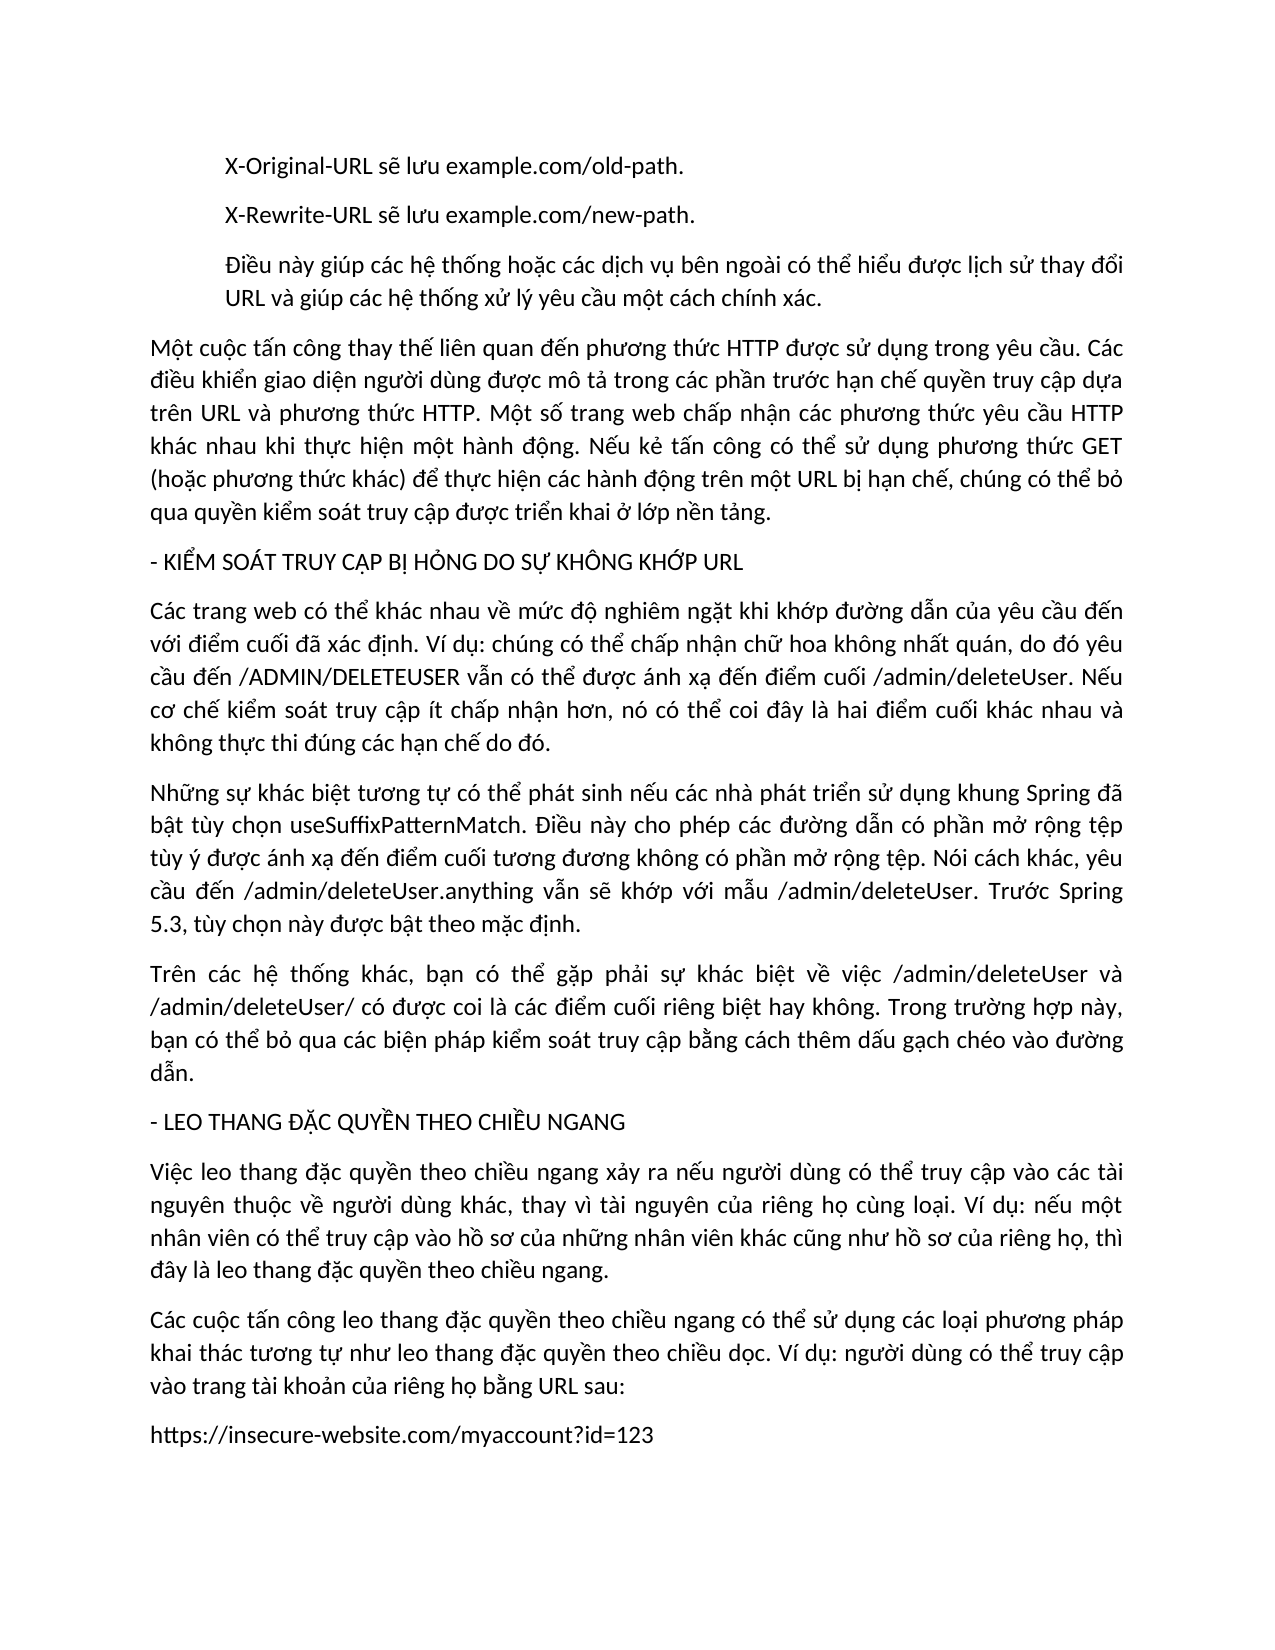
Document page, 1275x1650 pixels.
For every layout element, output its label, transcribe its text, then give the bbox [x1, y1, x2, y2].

text Các cuộc tấn công leo thang đặc quyền theo chiều ngang có thể sử dụng các loại phương pháp khai thác tương tự như leo thang đặc quyền theo chiều dọc. Ví dụ: người dùng có thể truy cập vào trang tài khoản của riêng họ bằng URL sau: [150, 1304, 1125, 1401]
text Việc leo thang đặc quyền theo chiều ngang xảy ra nếu người dùng có thể truy cập vào các tài nguyên thuộc về người dùng khác, thay vì tài nguyên của riêng họ cùng loại. Ví dụ: nếu một nhân viên có thể truy cập vào hồ sơ của những nhân viên khác cũng như hồ sơ của riêng họ, thì đây là leo thang đặc quyền theo chiều ngang. [150, 1156, 1125, 1285]
text - LEO THANG ĐẶC QUYỀN THEO CHIỀU NGANG [150, 1106, 1125, 1137]
text Điều này giúp các hệ thống hoặc các dịch vụ bên ngoài có thể hiểu được lịch sử thay đổi URL và giúp các hệ thống xử lý yêu cầu một cách chính xác. [225, 249, 1125, 313]
text X-Rewrite-URL sẽ lưu example.com/new-path. [225, 199, 1125, 230]
text X-Original-URL sẽ lưu example.com/old-path. [225, 150, 1125, 181]
text Trên các hệ thống khác, bạn có thể gặp phải sự khác biệt về việc /admin/deleteUser và /admin/deleteUser/ có được coi là các điểm cuối riêng biệt hay không. Trong trường hợp này, bạn có thể bỏ qua các biện pháp kiểm soát truy cập bằng cách thêm dấu gạch chéo vào đường dẫn. [150, 958, 1125, 1087]
text https://insecure-website.com/myaccount?id=123 [150, 1419, 1125, 1450]
text Những sự khác biệt tương tự có thể phát sinh nếu các nhà phát triển sử dụng khung Spring đã bật tùy chọn useSuffixPatternMatch. Điều này cho phép các đường dẫn có phần mở rộng tệp tùy ý được ánh xạ đến điểm cuối tương đương không có phần mở rộng tệp. Nói cách khác, yêu cầu đến /admin/deleteUser.anything vẫn sẽ khớp với mẫu /admin/deleteUser. Trước Spring 5.3, tùy chọn này được bật theo mặc định. [150, 777, 1125, 939]
text Một cuộc tấn công thay thế liên quan đến phương thức HTTP được sử dụng trong yêu cầu. Các điều khiển giao diện người dùng được mô tả trong các phần trước hạn chế quyền truy cập dựa trên URL và phương thức HTTP. Một số trang web chấp nhận các phương thức yêu cầu HTTP khác nhau khi thực hiện một hành động. Nếu kẻ tấn công có thể sử dụng phương thức GET (hoặc phương thức khác) để thực hiện các hành động trên một URL bị hạn chế, chúng có thể bỏ qua quyền kiểm soát truy cập được triển khai ở lớp nền tảng. [150, 332, 1125, 527]
text Các trang web có thể khác nhau về mức độ nghiêm ngặt khi khớp đường dẫn của yêu cầu đến với điểm cuối đã xác định. Ví dụ: chúng có thể chấp nhận chữ hoa không nhất quán, do đó yêu cầu đến /ADMIN/DELETEUSER vẫn có thể được ánh xạ đến điểm cuối /admin/deleteUser. Nếu cơ chế kiểm soát truy cập ít chấp nhận hơn, nó có thể coi đây là hai điểm cuối khác nhau và không thực thi đúng các hạn chế do đó. [150, 595, 1125, 758]
text - KIỂM SOÁT TRUY CẬP BỊ HỎNG DO SỰ KHÔNG KHỚP URL [150, 546, 1125, 576]
